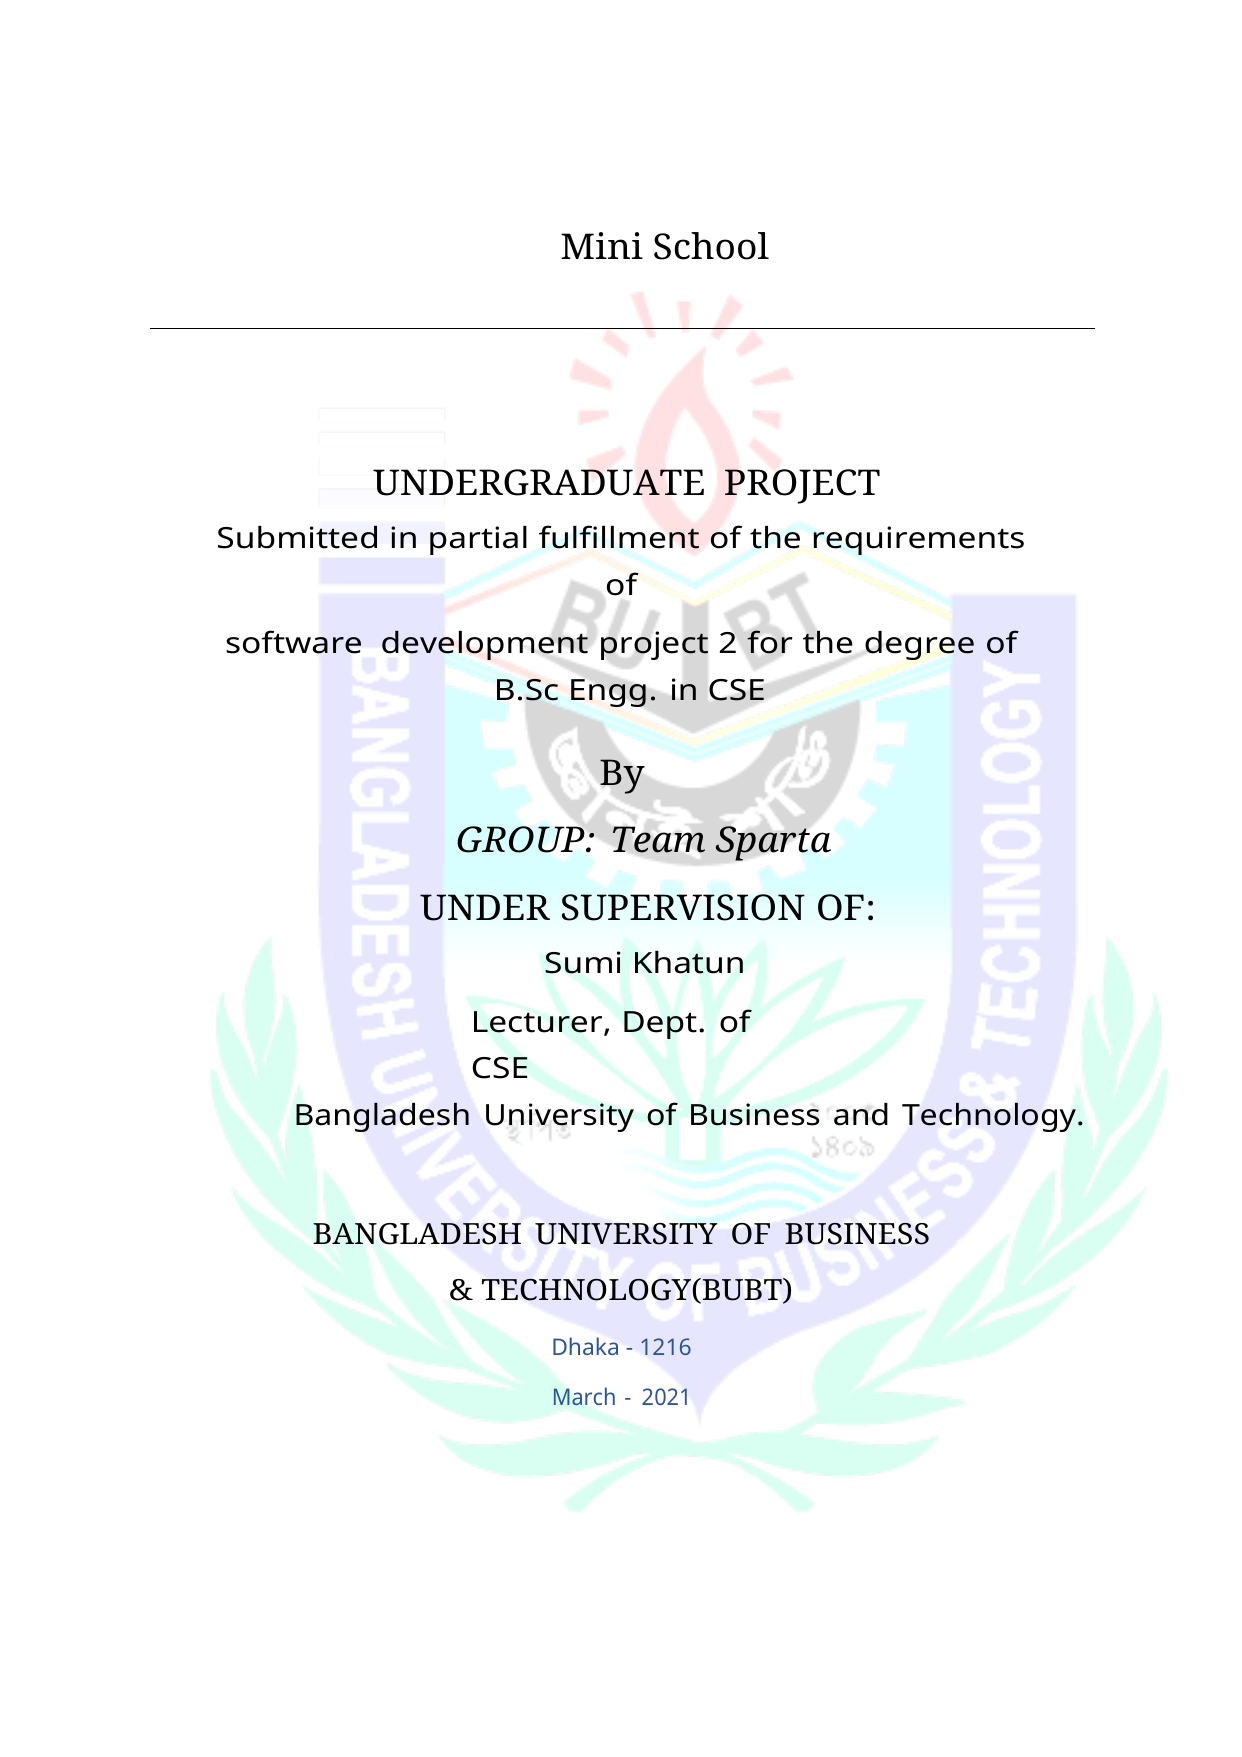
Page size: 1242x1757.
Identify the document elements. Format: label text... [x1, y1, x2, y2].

subtitle By [202, 747, 1042, 795]
text Bangladesh University of Business and Technology. [135, 1094, 1242, 1134]
text Lecturer, Dept. of CSE [471, 1001, 772, 1087]
text B.Sc Engg. in CSE [201, 669, 1040, 709]
subtitle UNDER SUPERVISION OF: [202, 883, 1046, 931]
text UNDERGRADUATE PROJECT [202, 457, 1042, 506]
subtitle Dhaka - 1216 [508, 1331, 734, 1362]
text & TECHNOLOGY(BUBT) [435, 1269, 806, 1308]
subtitle March - 2021 [508, 1381, 734, 1412]
subtitle Mini School [151, 222, 1242, 270]
text Submitted in partial fulfillment of the requirements of [201, 517, 1040, 604]
text GROUP: Team Sparta [192, 814, 1040, 863]
text software development project 2 for the degree of [201, 623, 1040, 662]
text BANGLADESH UNIVERSITY OF BUSINESS [202, 1214, 1040, 1253]
text Sumi Khatun [135, 942, 772, 982]
